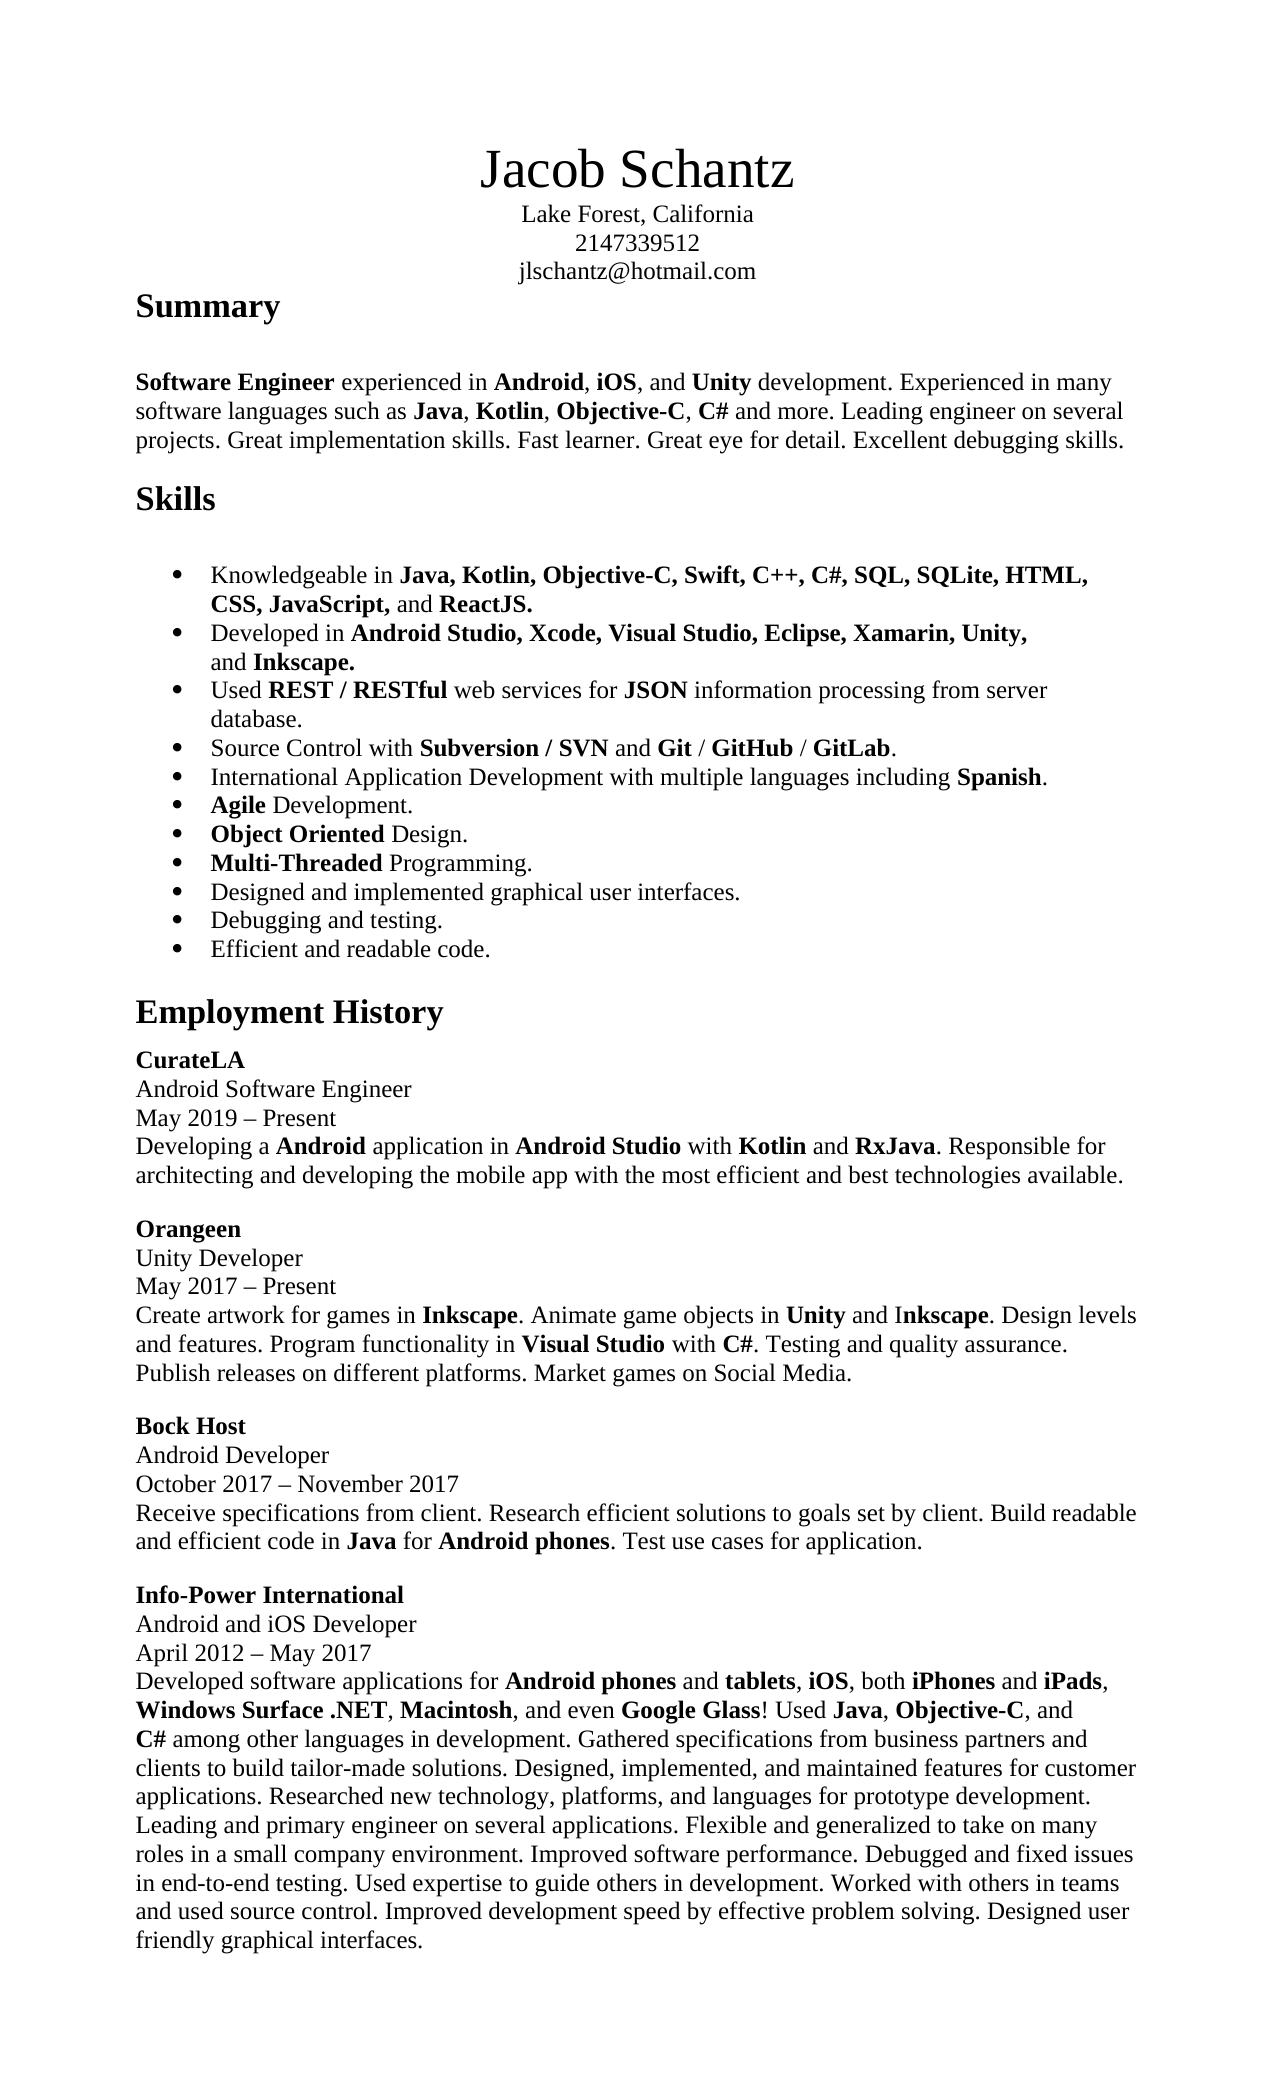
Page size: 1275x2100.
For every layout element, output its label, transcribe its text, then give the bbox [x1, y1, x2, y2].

text Info-Power International [135, 1580, 1139, 1609]
text Software Engineer experienced in Android, iOS, and Unity development. Experienced in many software languages such as Java, Kotlin, Objective-C, C# and more. Leading engineer on several projects. Great implementation skills. Fast learner. Great eye for detail. Excellent debugging skills. [135, 367, 1139, 453]
text Developing a Android application in Android Studio with Kotlin and RxJava. Responsible for architecting and developing the mobile app with the most efficient and best technologies available. [135, 1131, 1139, 1189]
text Receive specifications from client. Research efficient solutions to goals set by client. Build readable and efficient code in Java for Android phones. Test use cases for application. [135, 1498, 1139, 1555]
text 2147339512 [135, 228, 1139, 256]
text Create artwork for games in Inkscape. Animate game objects in Unity and Inkscape. Design levels and features. Program functionality in Visual Studio with C#. Testing and quality assurance. Publish releases on different platforms. Market games on Social Media. [135, 1300, 1139, 1386]
text May 2017 – Present [135, 1271, 1139, 1300]
text Android and iOS Developer [135, 1609, 1139, 1638]
text Lake Forest, California [135, 199, 1139, 228]
text Developed software applications for Android phones and tablets, iOS, both iPhones and iPads, Windows Surface .NET, Macintosh, and even Google Glass! Used Java, Objective-C, and C# among other languages in development. Gathered specifications from business partners and clients to build tailor-made solutions. Designed, implemented, and maintained features for customer applications. Researched new technology, platforms, and languages for prototype development. Leading and primary engineer on several applications. Flexible and generalized to take on many roles in a small company environment. Improved software performance. Debugged and fixed issues in end-to-end testing. Used expertise to guide others in development. Worked with others in teams and used source control. Improved development speed by effective problem solving. Designed user friendly graphical interfaces. [135, 1666, 1139, 1954]
text CurateLA [135, 1045, 1139, 1074]
text Summary [135, 285, 1139, 325]
text Orangeen [135, 1214, 1139, 1243]
list Debugging and testing. [173, 906, 1139, 934]
text Jacob Schantz [135, 135, 1139, 199]
text Employment History [135, 991, 1139, 1031]
text April 2012 – May 2017 [135, 1638, 1139, 1666]
text jlschantz@hotmail.com [135, 256, 1139, 285]
text October 2017 – November 2017 [135, 1469, 1139, 1498]
text Android Software Engineer [135, 1074, 1139, 1103]
list Developed in Android Studio, Xcode, Visual Studio, Eclipse, Xamarin, Unity, and Inkscape. [173, 618, 1139, 676]
list Used REST / RESTful web services for JSON information processing from server database. [173, 676, 1139, 733]
list Object Oriented Design. [173, 819, 1139, 848]
list Multi-Threaded Programming. [173, 848, 1139, 877]
text Unity Developer [135, 1243, 1139, 1271]
text Skills [135, 478, 1139, 518]
list Designed and implemented graphical user interfaces. [173, 877, 1139, 906]
text Android Developer [135, 1440, 1139, 1469]
list Efficient and readable code. [173, 934, 1139, 963]
list Source Control with Subversion / SVN and Git / GitHub / GitLab. [173, 733, 1139, 762]
list Agile Development. [173, 791, 1139, 819]
list Knowledgeable in Java, Kotlin, Objective-C, Swift, C++, C#, SQL, SQLite, HTML, CSS, JavaScript, and ReactJS. [173, 561, 1139, 618]
list International Application Development with multiple languages including Spanish. [173, 762, 1139, 791]
text May 2019 – Present [135, 1103, 1139, 1131]
text Bock Host [135, 1411, 1139, 1440]
